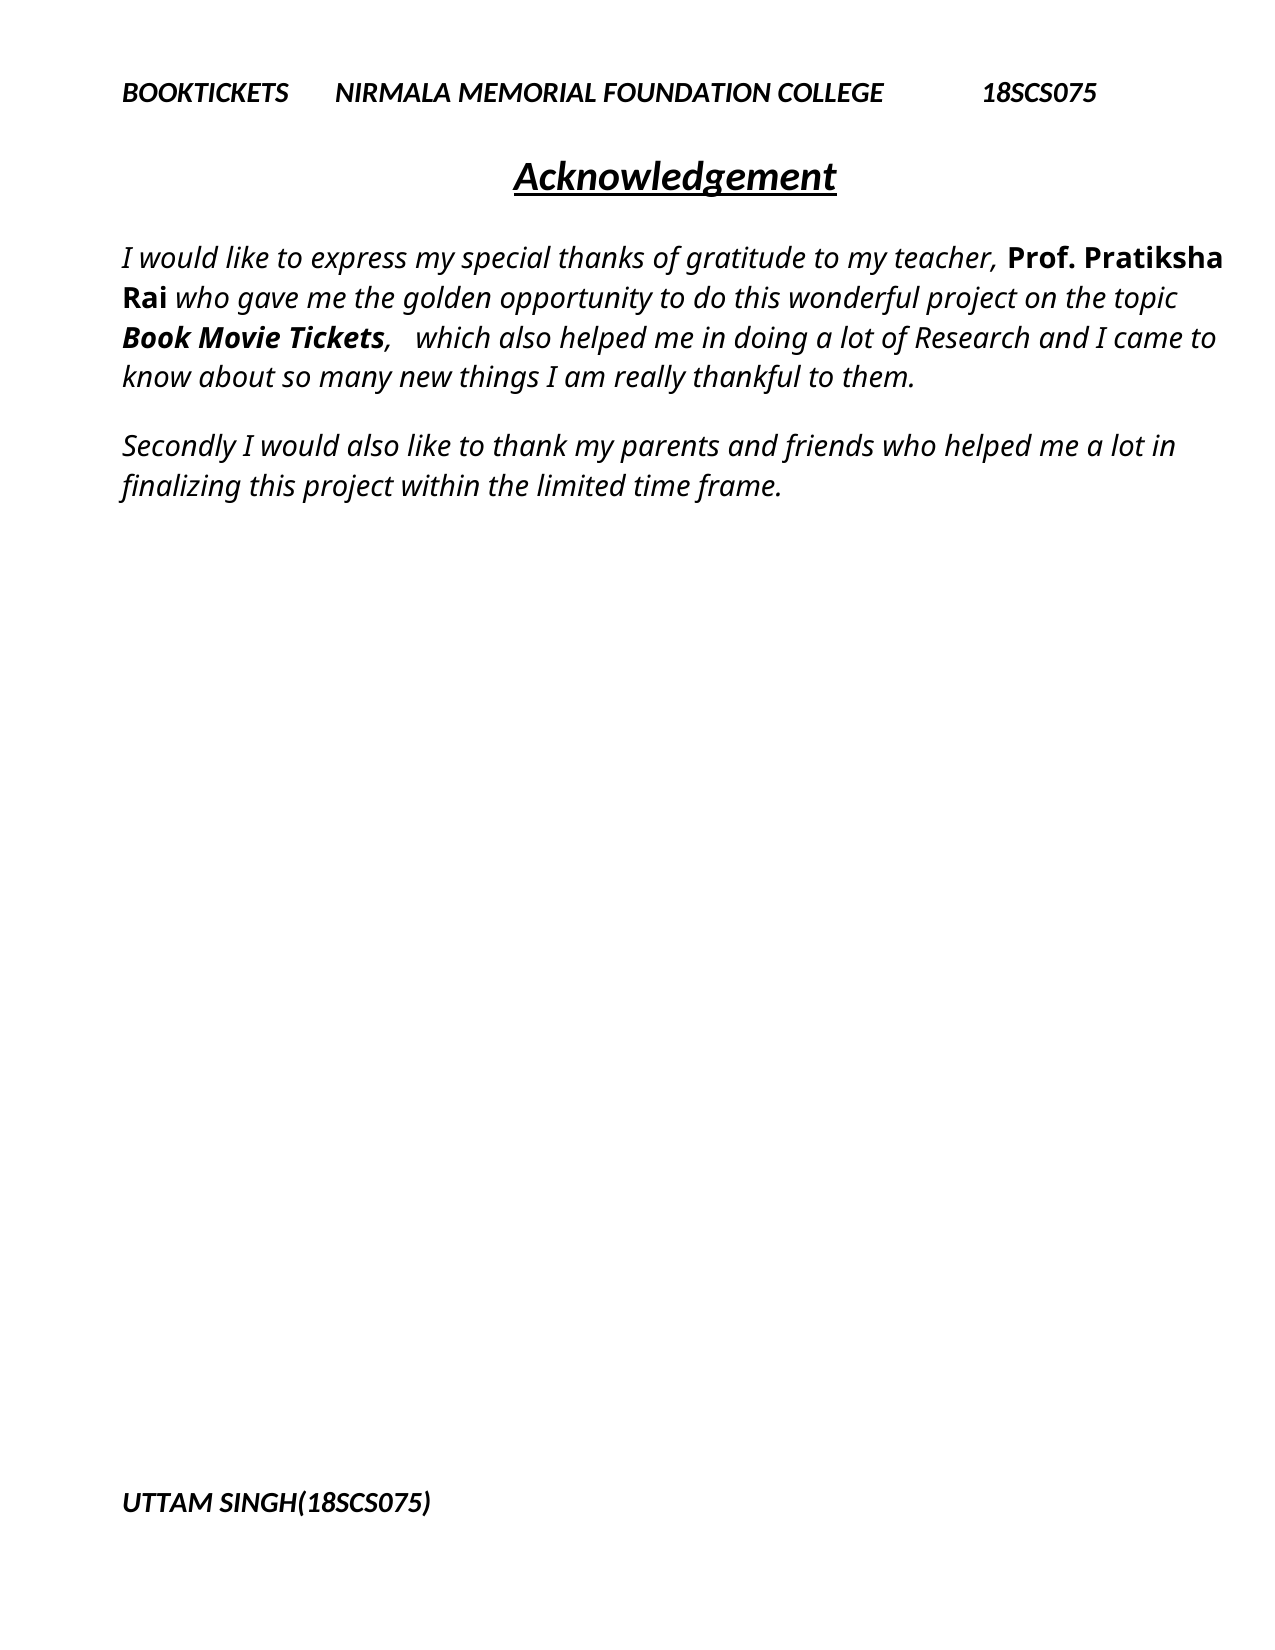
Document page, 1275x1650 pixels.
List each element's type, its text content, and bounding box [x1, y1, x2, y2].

text Secondly I would also like to thank my parents and friends who helped me a lot in finalizing this project within the limited time frame. [122, 426, 1228, 505]
text I would like to express my special thanks of gratitude to my teacher, Prof. Pratiksha Rai who gave me the golden opportunity to do this wonderful project on the topic Book Movie Tickets, which also helped me in doing a lot of Research and I came to know about so many new things I am really thankful to them. [122, 238, 1228, 396]
text Acknowledgement [122, 150, 1228, 201]
